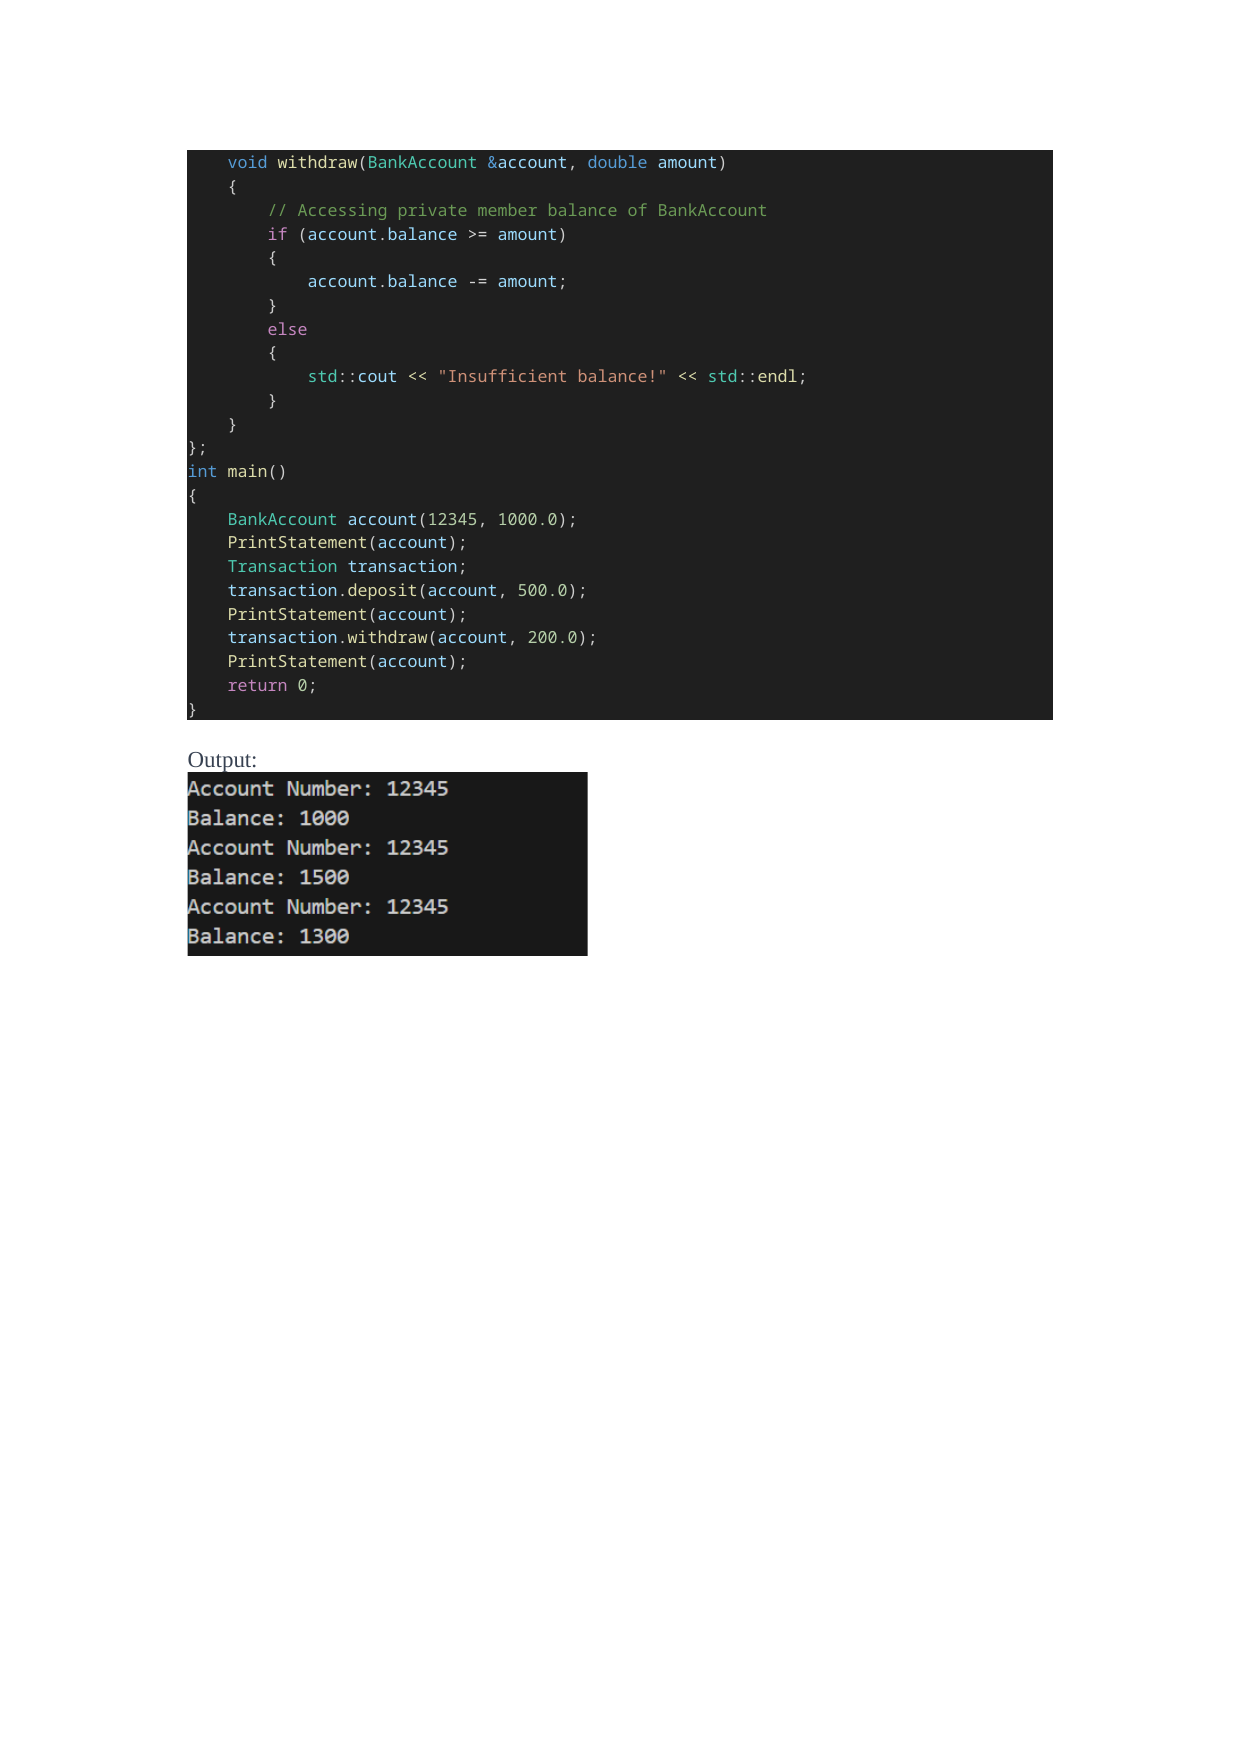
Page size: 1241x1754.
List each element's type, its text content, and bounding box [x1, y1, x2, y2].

text return 0; [187, 672, 1053, 696]
text Output: [187, 746, 1053, 773]
text { [187, 245, 1053, 269]
text PrintStatement(account); [187, 649, 1053, 672]
text transaction.deposit(account, 500.0); [187, 577, 1053, 601]
text if (account.balance >= amount) [187, 221, 1053, 245]
text { [187, 482, 1053, 506]
text else [187, 316, 1053, 340]
text std::cout << "Insufficient balance!" << std::endl; [187, 364, 1053, 387]
text } [187, 292, 1053, 316]
text PrintStatement(account); [187, 530, 1053, 554]
picture [187, 772, 588, 956]
text } [187, 696, 1053, 720]
text }; [187, 435, 1053, 459]
text { [187, 340, 1053, 364]
text transaction.withdraw(account, 200.0); [187, 625, 1053, 649]
text { [187, 174, 1053, 197]
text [187, 197, 1053, 221]
text PrintStatement(account); [187, 601, 1053, 625]
text account.balance -= amount; [187, 269, 1053, 292]
text BankAccount account(12345, 1000.0); [187, 506, 1053, 530]
text void withdraw(BankAccount &account, double amount) [187, 150, 1053, 174]
text } [187, 411, 1053, 435]
text } [187, 387, 1053, 411]
text Transaction transaction; [187, 554, 1053, 577]
text int main() [187, 459, 1053, 482]
